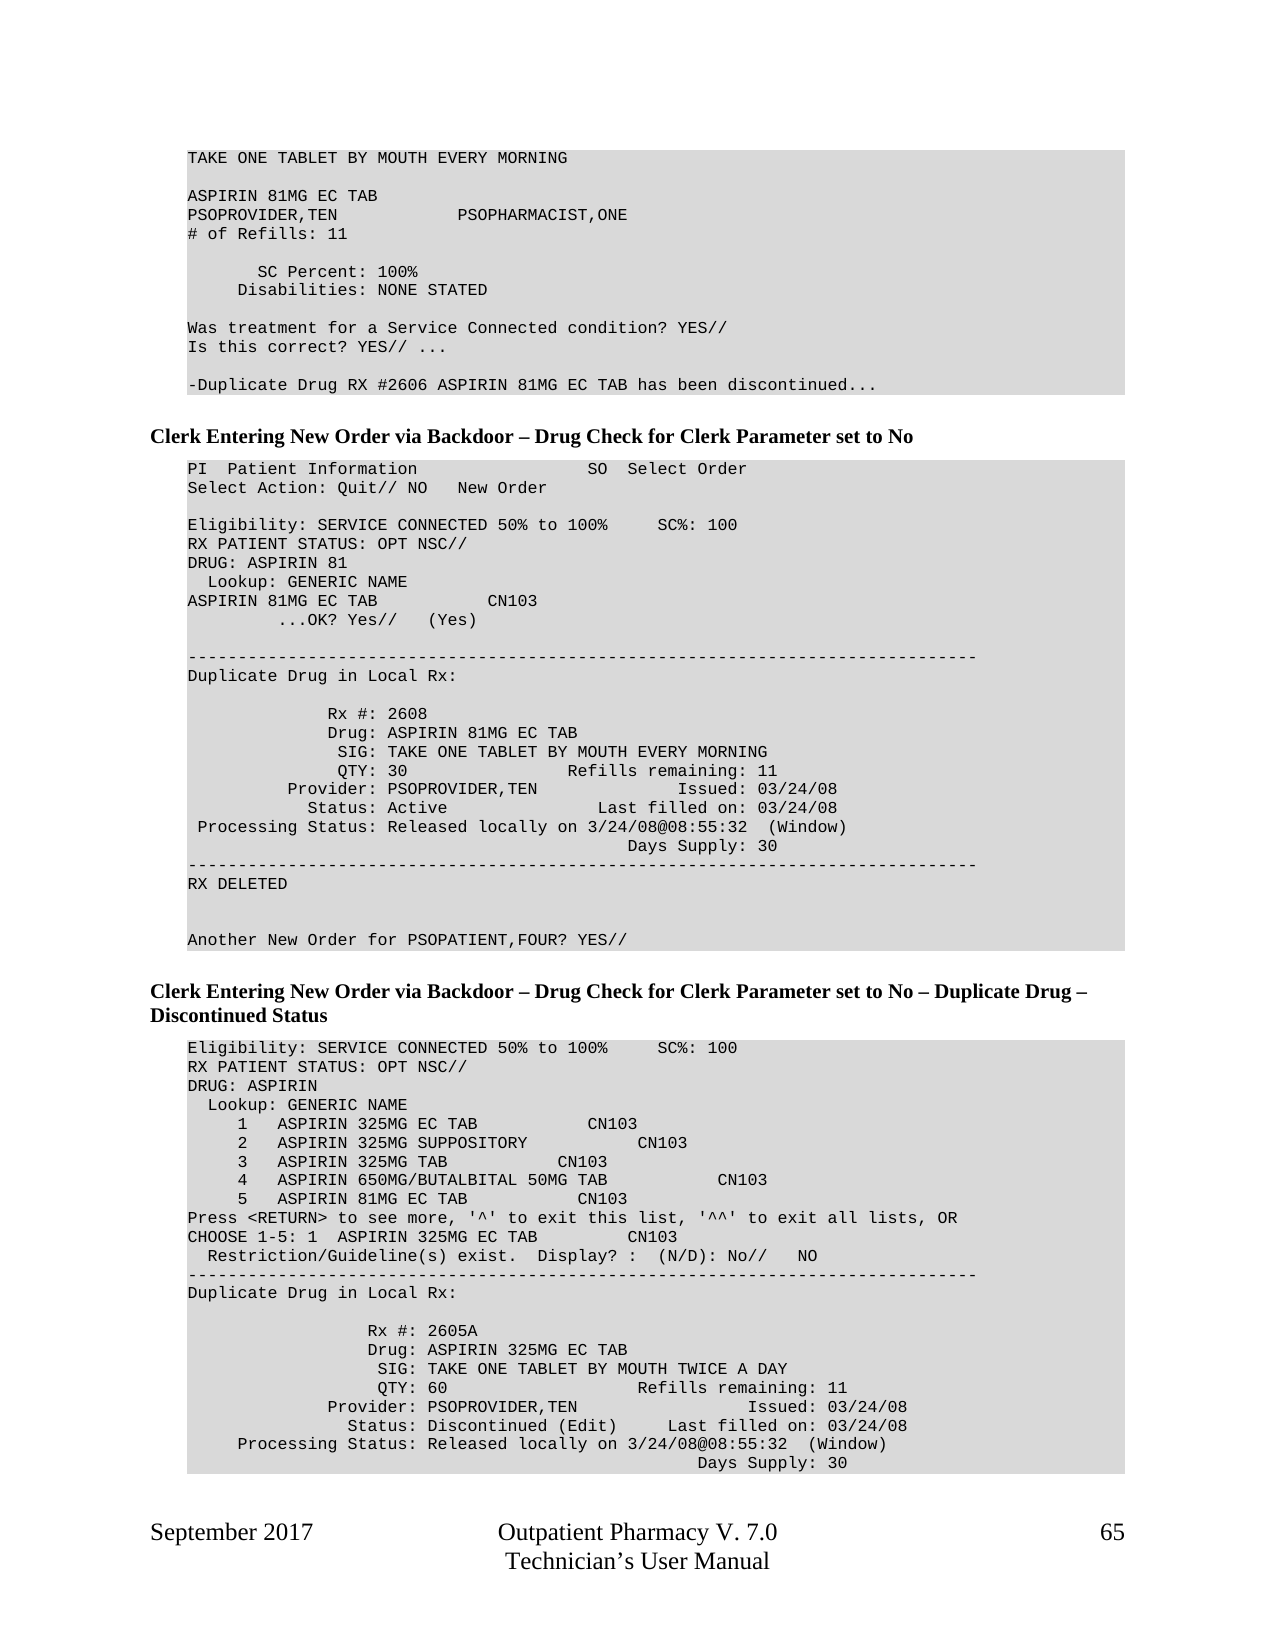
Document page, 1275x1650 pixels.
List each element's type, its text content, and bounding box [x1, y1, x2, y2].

text Clerk Entering New Order via Backdoor – Drug Check for Clerk Parameter set to No – Duplicate Drug – Discontinued Status [150, 979, 1125, 1027]
text Processing Status: Released locally on 3/24/08@08:55:32 (Window) [187, 819, 1125, 837]
text Another New Order for PSOPATIENT,FOUR? YES// [187, 932, 1125, 951]
text Press <RETURN> to see more, '^' to exit this list, '^^' to exit all lists, OR [187, 1210, 1125, 1228]
text 2 ASPIRIN 325MG SUPPOSITORY CN103 [187, 1134, 1125, 1153]
text ...OK? Yes// (Yes) [187, 611, 1125, 630]
text RX DELETED [187, 875, 1125, 894]
text Drug: ASPIRIN 325MG EC TAB [187, 1342, 1125, 1361]
text Status: Discontinued (Edit) Last filled on: 03/24/08 [187, 1417, 1125, 1436]
text 5 ASPIRIN 81MG EC TAB CN103 [187, 1191, 1125, 1210]
text Provider: PSOPROVIDER,TEN Issued: 03/24/08 [187, 781, 1125, 800]
text RX PATIENT STATUS: OPT NSC// [187, 536, 1125, 555]
text # of Refills: 11 [187, 225, 1125, 244]
text -Duplicate Drug RX #2606 ASPIRIN 81MG EC TAB has been discontinued... [187, 376, 1125, 395]
text Restriction/Guideline(s) exist. Display? : (N/D): No// NO [187, 1247, 1125, 1266]
text PSOPROVIDER,TEN PSOPHARMACIST,ONE [187, 207, 1125, 225]
text 4 ASPIRIN 650MG/BUTALBITAL 50MG TAB CN103 [187, 1172, 1125, 1191]
text ASPIRIN 81MG EC TAB CN103 [187, 592, 1125, 611]
text Days Supply: 30 [187, 837, 1125, 856]
text Lookup: GENERIC NAME [187, 573, 1125, 592]
text ASPIRIN 81MG EC TAB [187, 188, 1125, 207]
text Rx #: 2608 [187, 706, 1125, 724]
text Clerk Entering New Order via Backdoor – Drug Check for Clerk Parameter set to No [150, 424, 1125, 448]
text Drug: ASPIRIN 81MG EC TAB [187, 724, 1125, 743]
text Provider: PSOPROVIDER,TEN Issued: 03/24/08 [187, 1398, 1125, 1417]
text CHOOSE 1-5: 1 ASPIRIN 325MG EC TAB CN103 [187, 1228, 1125, 1247]
text 1 ASPIRIN 325MG EC TAB CN103 [187, 1115, 1125, 1134]
text SIG: TAKE ONE TABLET BY MOUTH TWICE A DAY [187, 1361, 1125, 1379]
text Days Supply: 30 [187, 1455, 1125, 1474]
text Duplicate Drug in Local Rx: [187, 1285, 1125, 1304]
text RX PATIENT STATUS: OPT NSC// [187, 1059, 1125, 1078]
text DRUG: ASPIRIN [187, 1078, 1125, 1097]
text TAKE ONE TABLET BY MOUTH EVERY MORNING [187, 150, 1125, 169]
text Eligibility: SERVICE CONNECTED 50% to 100% SC%: 100 [187, 1040, 1125, 1059]
text SIG: TAKE ONE TABLET BY MOUTH EVERY MORNING [187, 743, 1125, 762]
text Processing Status: Released locally on 3/24/08@08:55:32 (Window) [187, 1436, 1125, 1455]
text QTY: 30 Refills remaining: 11 [187, 762, 1125, 781]
text ------------------------------------------------------------------------------- [187, 1266, 1125, 1285]
text ------------------------------------------------------------------------------- [187, 856, 1125, 875]
text Eligibility: SERVICE CONNECTED 50% to 100% SC%: 100 [187, 517, 1125, 536]
text Select Action: Quit// NO New Order [187, 479, 1125, 498]
text SC Percent: 100% [187, 263, 1125, 282]
text Is this correct? YES// ... [187, 338, 1125, 357]
text Rx #: 2605A [187, 1323, 1125, 1342]
text 3 ASPIRIN 325MG TAB CN103 [187, 1153, 1125, 1172]
text Duplicate Drug in Local Rx: [187, 668, 1125, 687]
text Disabilities: NONE STATED [187, 282, 1125, 301]
text Was treatment for a Service Connected condition? YES// [187, 320, 1125, 338]
text ------------------------------------------------------------------------------- [187, 649, 1125, 668]
text QTY: 60 Refills remaining: 11 [187, 1379, 1125, 1398]
text Lookup: GENERIC NAME [187, 1097, 1125, 1115]
text Status: Active Last filled on: 03/24/08 [187, 800, 1125, 819]
text DRUG: ASPIRIN 81 [187, 555, 1125, 573]
text PI Patient Information SO Select Order [187, 460, 1125, 479]
